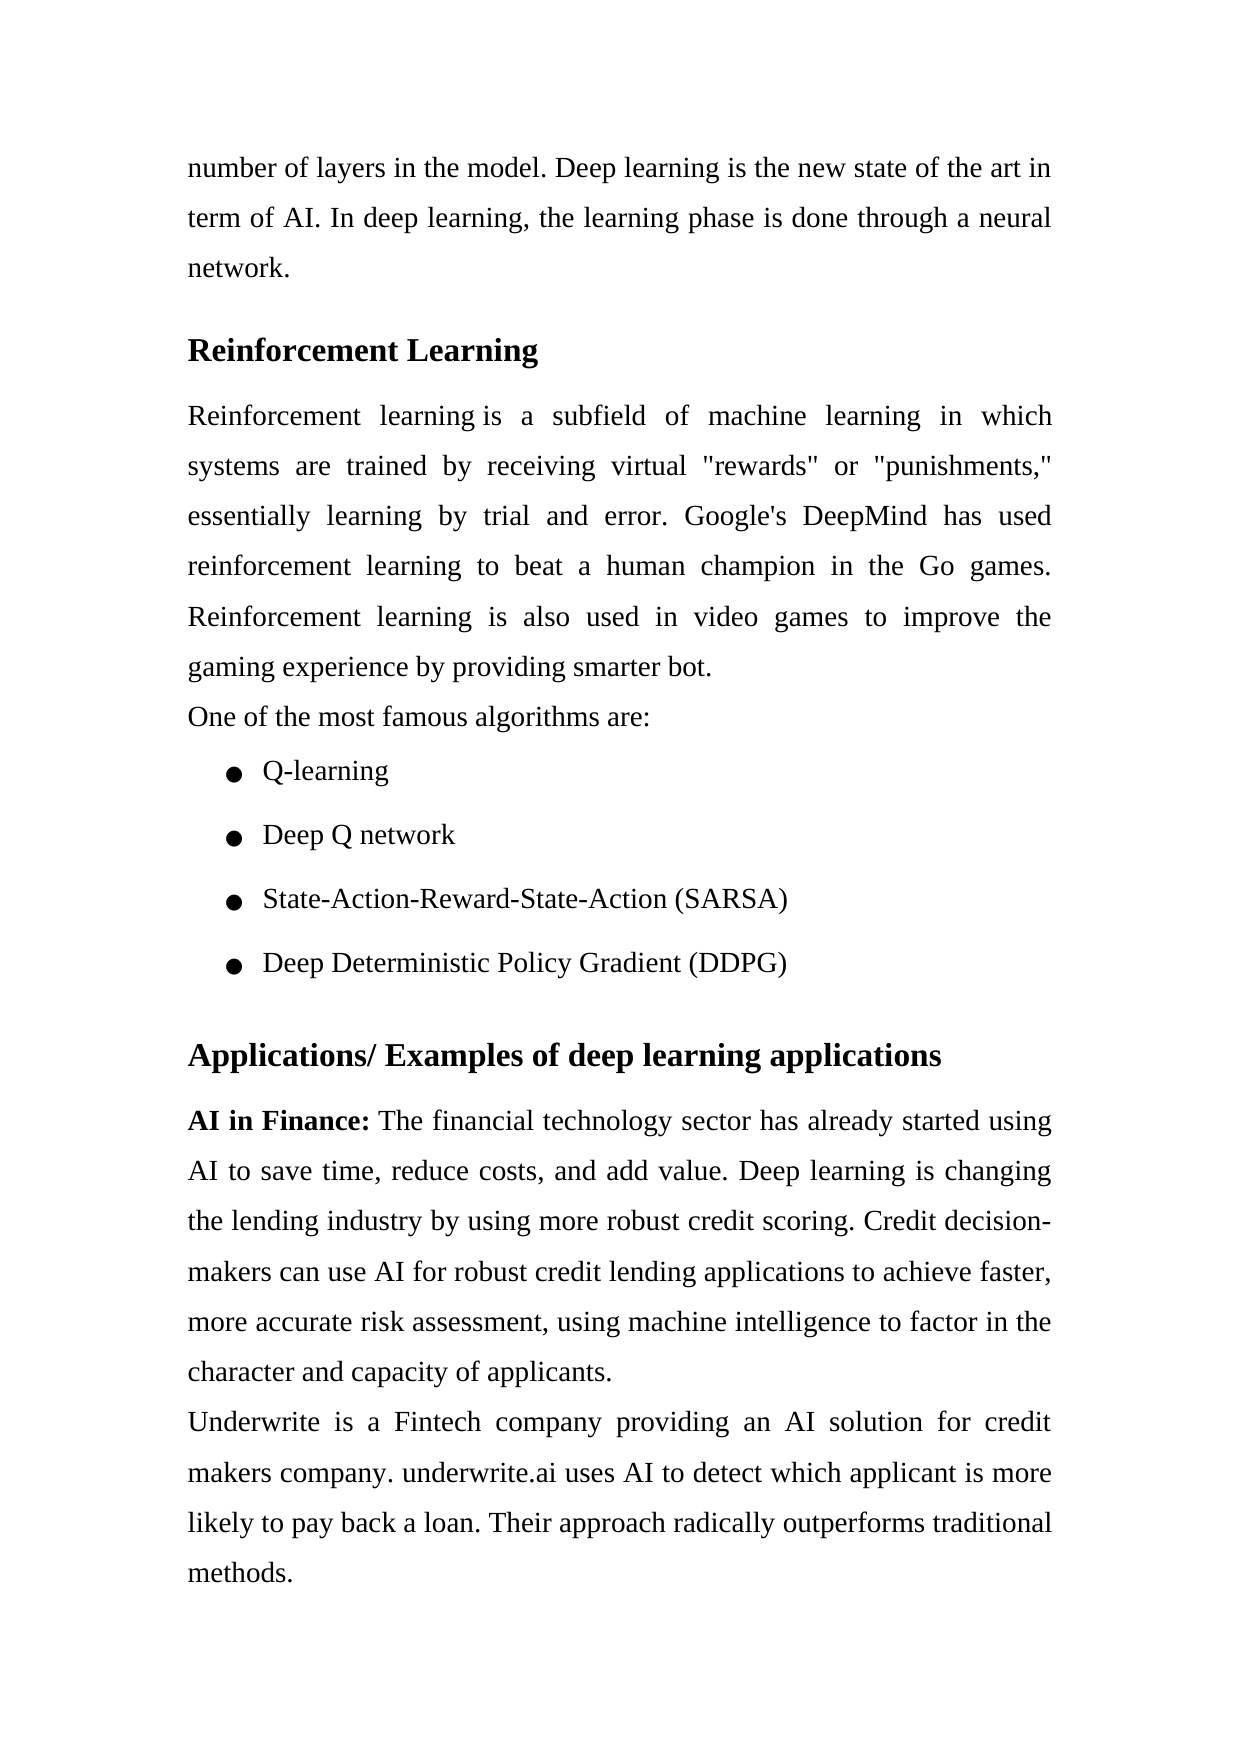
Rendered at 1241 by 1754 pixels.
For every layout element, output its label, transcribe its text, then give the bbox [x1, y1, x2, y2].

text Applications/ Examples of deep learning applications [187, 1035, 1053, 1073]
text Reinforcement learning is a subfield of machine learning in which systems are trained by receiving virtual "rewards" or "punishments," essentially learning by trial and error. Google's DeepMind has used reinforcement learning to beat a human champion in the Go games. Reinforcement learning is also used in video games to improve the gaming experience by providing smarter bot. [187, 398, 1053, 683]
list Deep Q network [225, 814, 1053, 857]
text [187, 150, 1053, 214]
text Reinforcement Learning [187, 330, 1053, 368]
list State-Action-Reward-State-Action (SARSA) [225, 878, 1053, 921]
text One of the most famous algorithms are: [187, 699, 1053, 733]
text Underwrite is a Fintech company providing an AI solution for credit makers company. underwrite.ai uses AI to detect which applicant is more likely to pay back a loan. Their approach radically outperforms traditional methods. [187, 1404, 1053, 1589]
list Deep Deterministic Policy Gradient (DDPG) [225, 942, 1053, 985]
text AI in Finance: The financial technology sector has already started using AI to save time, reduce costs, and add value. Deep learning is changing the lending industry by using more robust credit scoring. Credit decision-makers can use AI for robust credit lending applications to achieve faster, more accurate risk assessment, using machine intelligence to factor in the character and capacity of applicants. [187, 1103, 1053, 1388]
list Q-learning [225, 750, 1053, 792]
